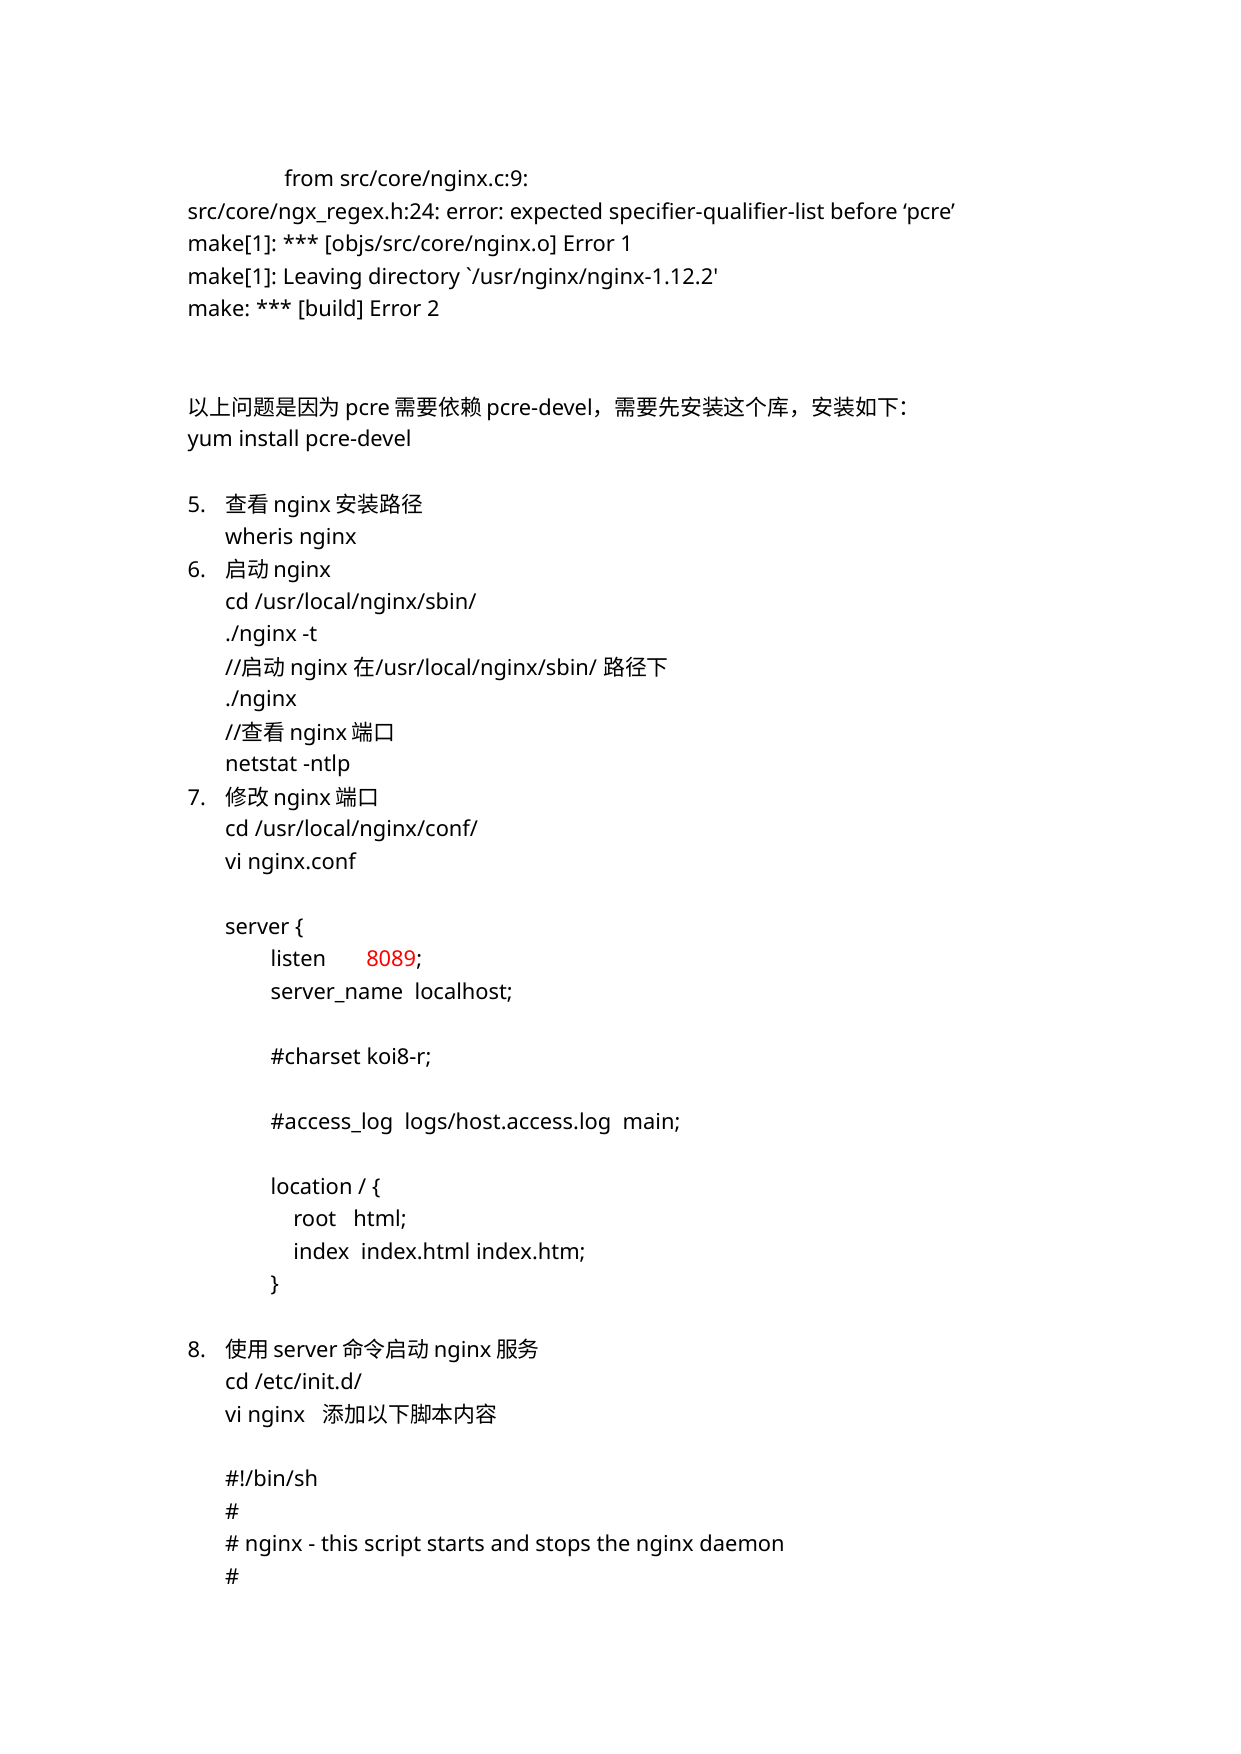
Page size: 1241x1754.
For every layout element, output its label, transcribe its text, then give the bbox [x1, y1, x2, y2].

text } [225, 1267, 1053, 1299]
list 启动nginx [187, 552, 1053, 584]
text src/core/ngx_regex.h:24: error: expected specifier-qualifier-list before ‘pcre’ [187, 194, 1053, 227]
text listen 8089; [225, 942, 1053, 974]
text #charset koi8-r; [225, 1039, 1053, 1072]
text server_name localhost; [225, 974, 1053, 1007]
text yum install pcre-devel [187, 422, 1053, 454]
text cd /etc/init.d/ [225, 1364, 1053, 1397]
text location / { [225, 1169, 1053, 1202]
text # nginx - this script starts and stops the nginx daemon [225, 1527, 1053, 1559]
text server { [225, 909, 1053, 942]
list ./nginx [225, 682, 1053, 714]
list 修改nginx端口 [187, 779, 1053, 812]
list cd /usr/local/nginx/sbin/ [225, 584, 1053, 617]
text vi nginx 添加以下脚本内容 [225, 1397, 1053, 1429]
text make: *** [build] Error 2 [187, 292, 1053, 324]
list wheris nginx [225, 519, 1053, 552]
text root html; [225, 1202, 1053, 1234]
text vi nginx.conf [225, 844, 1053, 877]
text from src/core/nginx.c:9: [187, 162, 1053, 194]
list ./nginx -t [225, 617, 1053, 649]
text #access_log logs/host.access.log main; [225, 1104, 1053, 1137]
text make[1]: Leaving directory `/usr/nginx/nginx-1.12.2' [187, 259, 1053, 292]
text index index.html index.htm; [225, 1234, 1053, 1267]
list //启动 nginx 在/usr/local/nginx/sbin/ 路径下 [225, 649, 1053, 682]
text #!/bin/sh [225, 1462, 1053, 1494]
list 查看nginx安装路径 [187, 487, 1053, 519]
text make[1]: *** [objs/src/core/nginx.o] Error 1 [187, 227, 1053, 259]
text # [225, 1559, 1053, 1592]
list netstat -ntlp [225, 747, 1053, 779]
text 以上问题是因为pcre需要依赖pcre-devel，需要先安装这个库，安装如下： [187, 389, 1053, 422]
list //查看nginx端口 [225, 714, 1053, 747]
list 使用server命令启动nginx服务 [187, 1332, 1053, 1364]
text # [225, 1494, 1053, 1527]
text cd /usr/local/nginx/conf/ [225, 812, 1053, 844]
